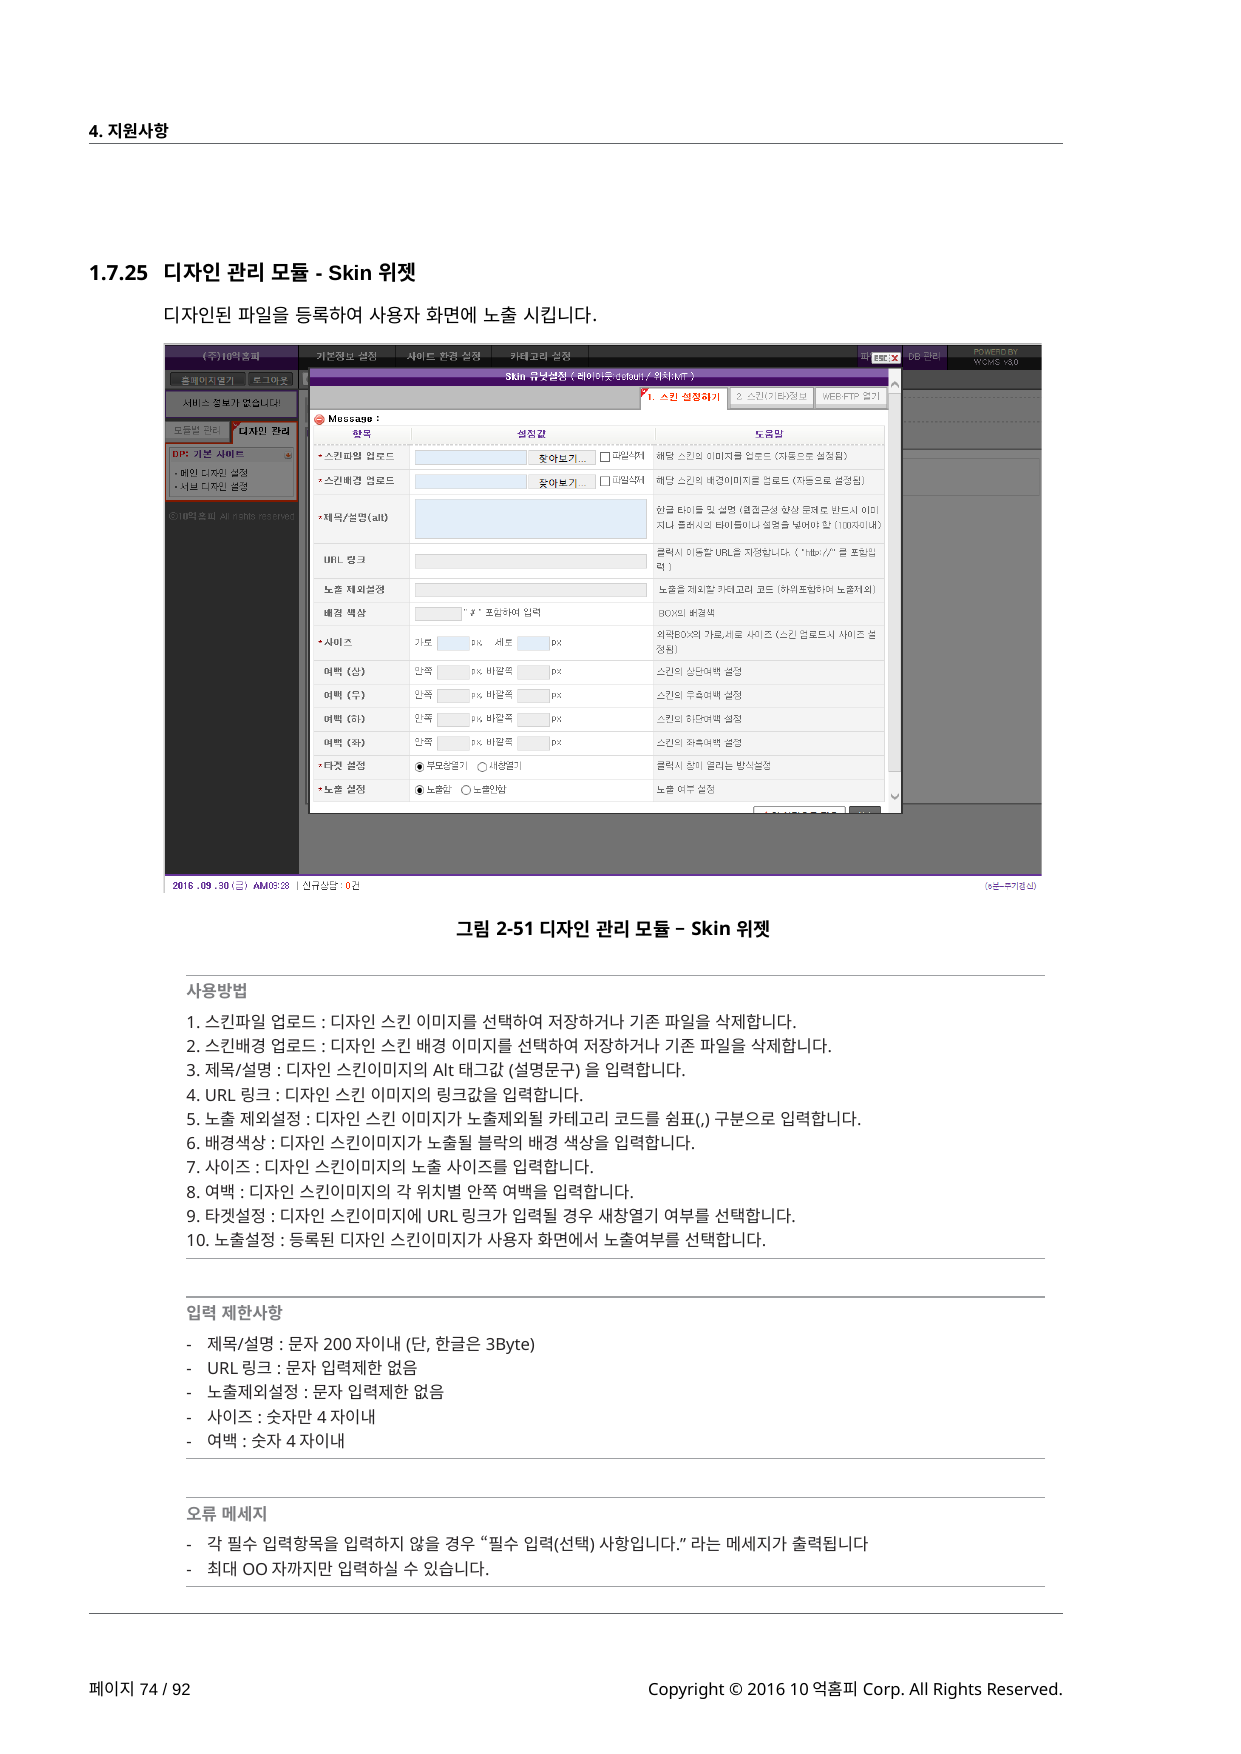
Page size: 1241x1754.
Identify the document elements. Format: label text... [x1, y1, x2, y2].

text 7. 사이즈 : 디자인 스킨이미지의 노출 사이즈를 입력합니다. [186, 1154, 1045, 1179]
text 9. 타겟설정 : 디자인 스킨이미지에 URL링크가 입력될 경우 새창열기 여부를 선택합니다. [186, 1203, 1045, 1227]
text 4. URL 링크 : 디자인 스킨 이미지의 링크값을 입력합니다. [186, 1082, 1045, 1106]
text 8. 여백 : 디자인 스킨이미지의 각 위치별 안쪽 여백을 입력합니다. [186, 1179, 1045, 1203]
text 6. 배경색상 : 디자인 스킨이미지가 노출될 블락의 배경 색상을 입력합니다. [186, 1130, 1045, 1154]
list 각 필수 입력항목을 입력하지 않을 경우 “필수 입력(선택) 사항입니다.” 라는 메세지가 출력됩니다 [186, 1531, 1045, 1556]
list 제목/설명 : 문자 200자이내 (단, 한글은 3Byte) [186, 1331, 1045, 1355]
list 여백 : 숫자 4자이내 [186, 1428, 1045, 1458]
list 노출제외설정 : 문자 입력제한 없음 [186, 1379, 1045, 1404]
text 5. 노출 제외설정 : 디자인 스킨 이미지가 노출제외될 카테고리 코드를 쉼표(,) 구분으로 입력합니다. [186, 1106, 1045, 1130]
list 사이즈 : 숫자만 4자이내 [186, 1404, 1045, 1428]
text 2. 스킨배경 업로드 : 디자인 스킨 배경 이미지를 선택하여 저장하거나 기존 파일을 삭제합니다. [186, 1033, 1045, 1057]
text 10. 노출설정 : 등록된 디자인 스킨이미지가 사용자 화면에서 노출여부를 선택합니다. [186, 1227, 1045, 1258]
text 3. 제목/설명 : 디자인 스킨이미지의 Alt 태그값 (설명문구) 을 입력합니다. [186, 1057, 1045, 1082]
title 사용방법 [186, 976, 1045, 1003]
text 1. 스킨파일 업로드 : 디자인 스킨 이미지를 선택하여 저장하거나 기존 파일을 삭제합니다. [186, 1009, 1045, 1033]
list URL링크 : 문자 입력제한 없음 [186, 1355, 1045, 1379]
title 입력 제한사항 [186, 1298, 1045, 1324]
list 최대 OO자까지만 입력하실 수 있습니다. [186, 1556, 1045, 1586]
text 디자인된 파일을 등록하여 사용자 화면에 노출 시킵니다. [164, 301, 1063, 328]
title 오류 메세지 [186, 1498, 1045, 1525]
picture [163, 343, 1042, 893]
subtitle 디자인 관리 모듈 - Skin 위젯 [89, 256, 1063, 286]
